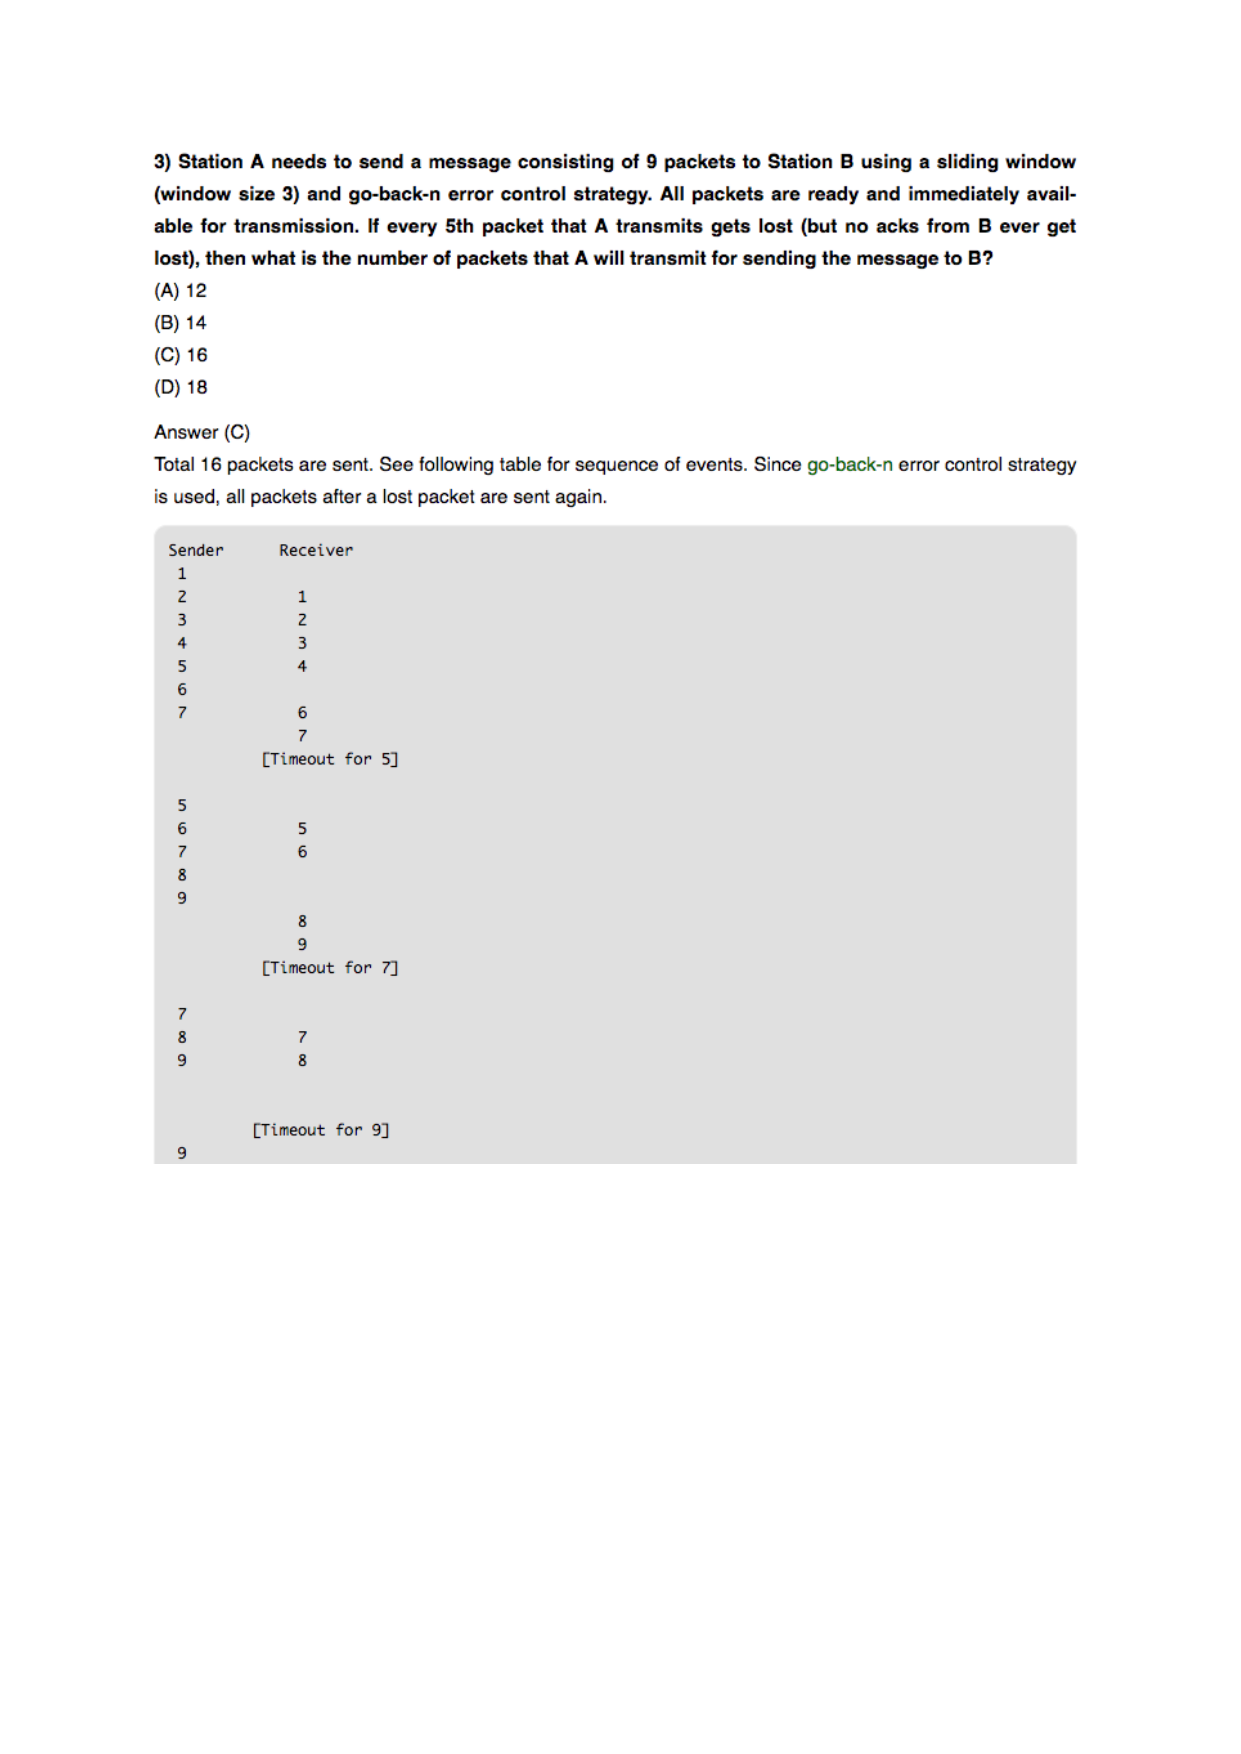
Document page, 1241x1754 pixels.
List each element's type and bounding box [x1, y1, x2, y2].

picture [150, 150, 1089, 1164]
